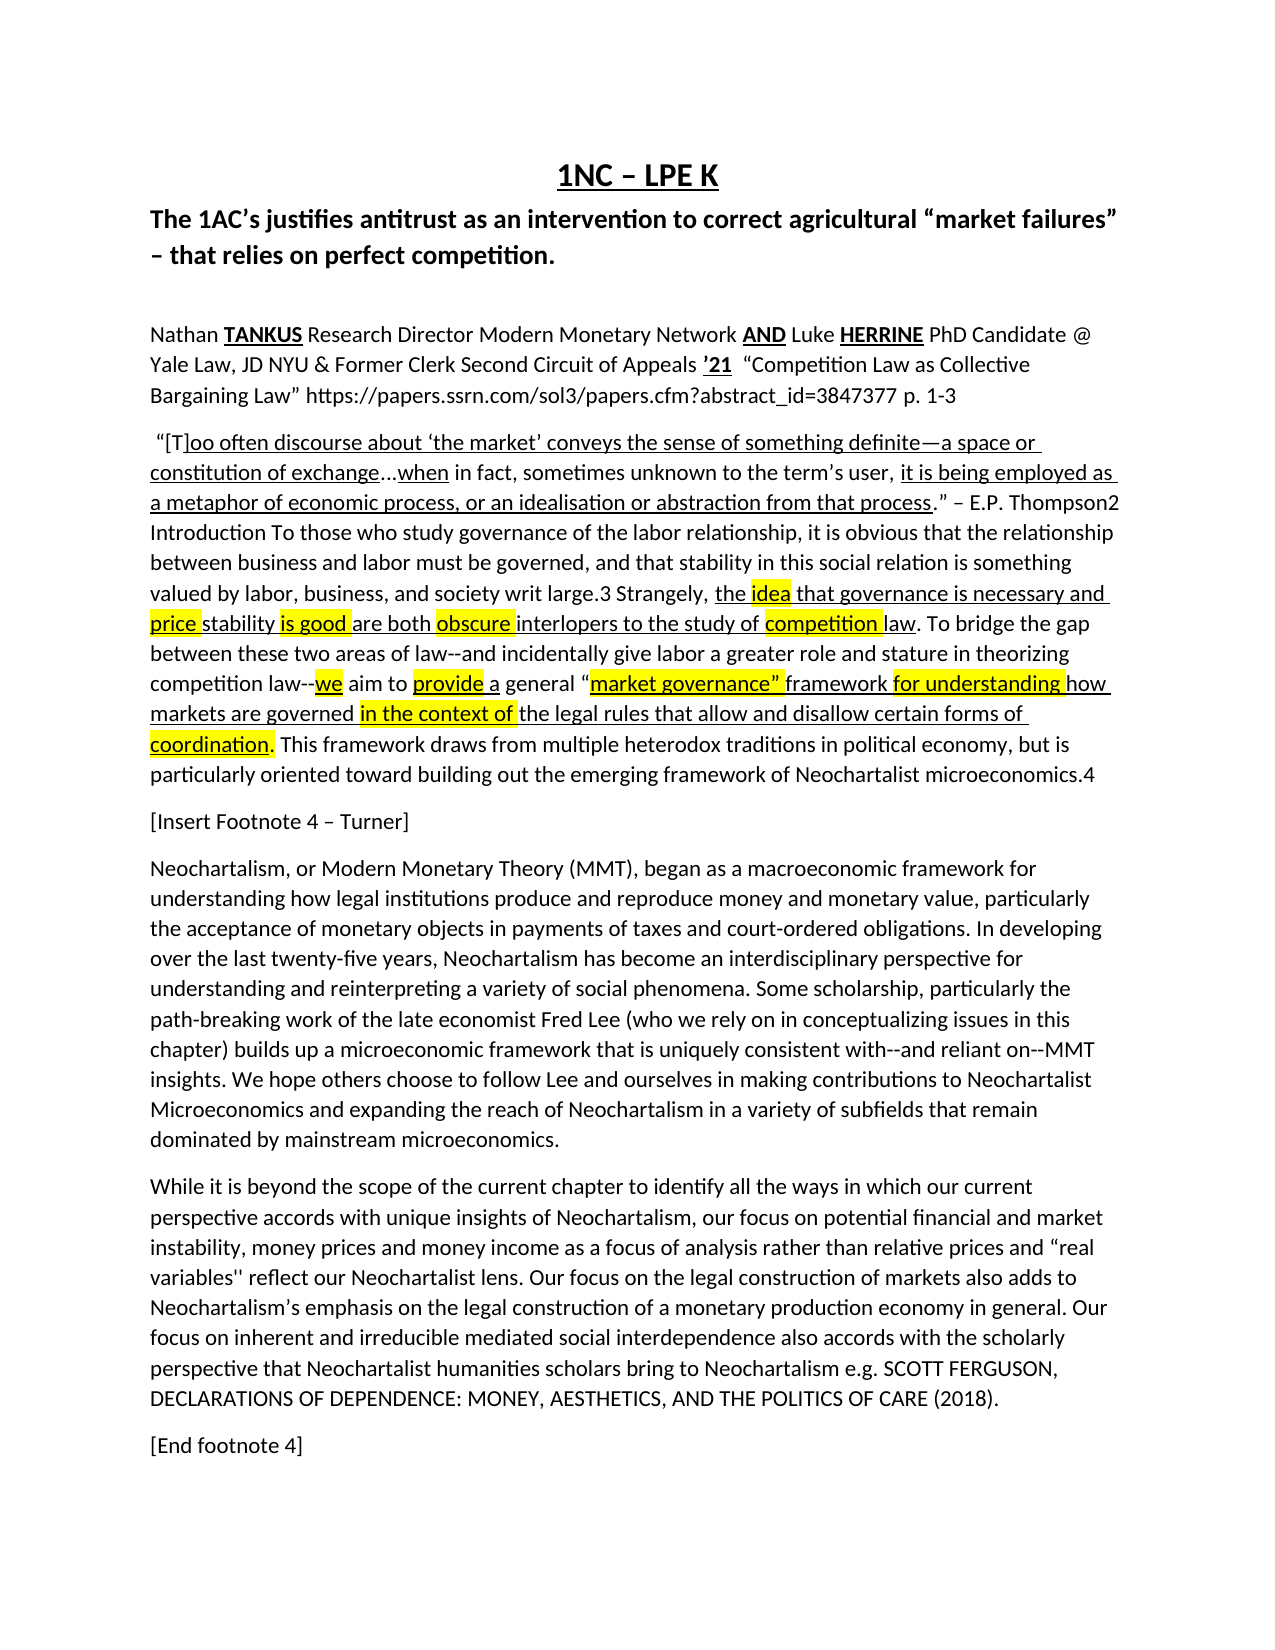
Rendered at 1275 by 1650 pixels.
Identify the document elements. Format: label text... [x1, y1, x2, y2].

text [End footnote 4] [150, 1431, 1125, 1459]
text [Insert Footnote 4 – Turner] [150, 807, 1125, 835]
text “[T]oo often discourse about ‘the market’ conveys the sense of something definite—a space or constitution of exchange...when in fact, sometimes unknown to the term’s user, it is being employed as a metaphor of economic process, or an idealisation or abstraction from that process.” – E.P. Thompson2 Introduction To those who study governance of the labor relationship, it is obvious that the relationship between business and labor must be governed, and that stability in this social relation is something valued by labor, business, and society writ large.3 Strangely, the idea that governance is necessary and price stability is good are both obscure interlopers to the study of competition law. To bridge the gap between these two areas of law--and incidentally give labor a greater role and stature in theorizing competition law--we aim to provide a general “market governance” framework for understanding how markets are governed in the context of the legal rules that allow and disallow certain forms of coordination. This framework draws from multiple heterodox traditions in political economy, but is particularly oriented toward building out the emerging framework of Neochartalist microeconomics.4 [150, 428, 1125, 788]
text While it is beyond the scope of the current chapter to identify all the ways in which our current perspective accords with unique insights of Neochartalism, our focus on potential financial and market instability, money prices and money income as a focus of analysis rather than relative prices and “real variables'' reflect our Neochartalist lens. Our focus on the legal construction of markets also adds to Neochartalism’s emphasis on the legal construction of a monetary production economy in general. Our focus on inherent and irreducible mediated social interdependence also accords with the scholarly perspective that Neochartalist humanities scholars bring to Neochartalism e.g. SCOTT FERGUSON, DECLARATIONS OF DEPENDENCE: MONEY, AESTHETICS, AND THE POLITICS OF CARE (2018). [150, 1172, 1125, 1412]
text Nathan TANKUS Research Director Modern Monetary Network AND Luke HERRINE PhD Candidate @ Yale Law, JD NYU & Former Clerk Second Circuit of Appeals ’21 “Competition Law as Collective Bargaining Law” https://papers.ssrn.com/sol3/papers.cfm?abstract_id=3847377 p. 1-3 [150, 320, 1125, 409]
subtitle The 1AC’s justifies antitrust as an intervention to correct agricultural “market failures” – that relies on perfect competition. [150, 202, 1125, 271]
text Neochartalism, or Modern Monetary Theory (MMT), began as a macroeconomic framework for understanding how legal institutions produce and reproduce money and monetary value, particularly the acceptance of monetary objects in payments of taxes and court-ordered obligations. In developing over the last twenty-five years, Neochartalism has become an interdisciplinary perspective for understanding and reinterpreting a variety of social phenomena. Some scholarship, particularly the path-breaking work of the late economist Fred Lee (who we rely on in conceptualizing issues in this chapter) builds up a microeconomic framework that is uniquely consistent with--and reliant on--MMT insights. We hope others choose to follow Lee and ourselves in making contributions to Neochartalist Microeconomics and expanding the reach of Neochartalism in a variety of subfields that remain dominated by mainstream microeconomics. [150, 854, 1125, 1154]
subtitle 1NC – LPE K [150, 154, 1125, 195]
